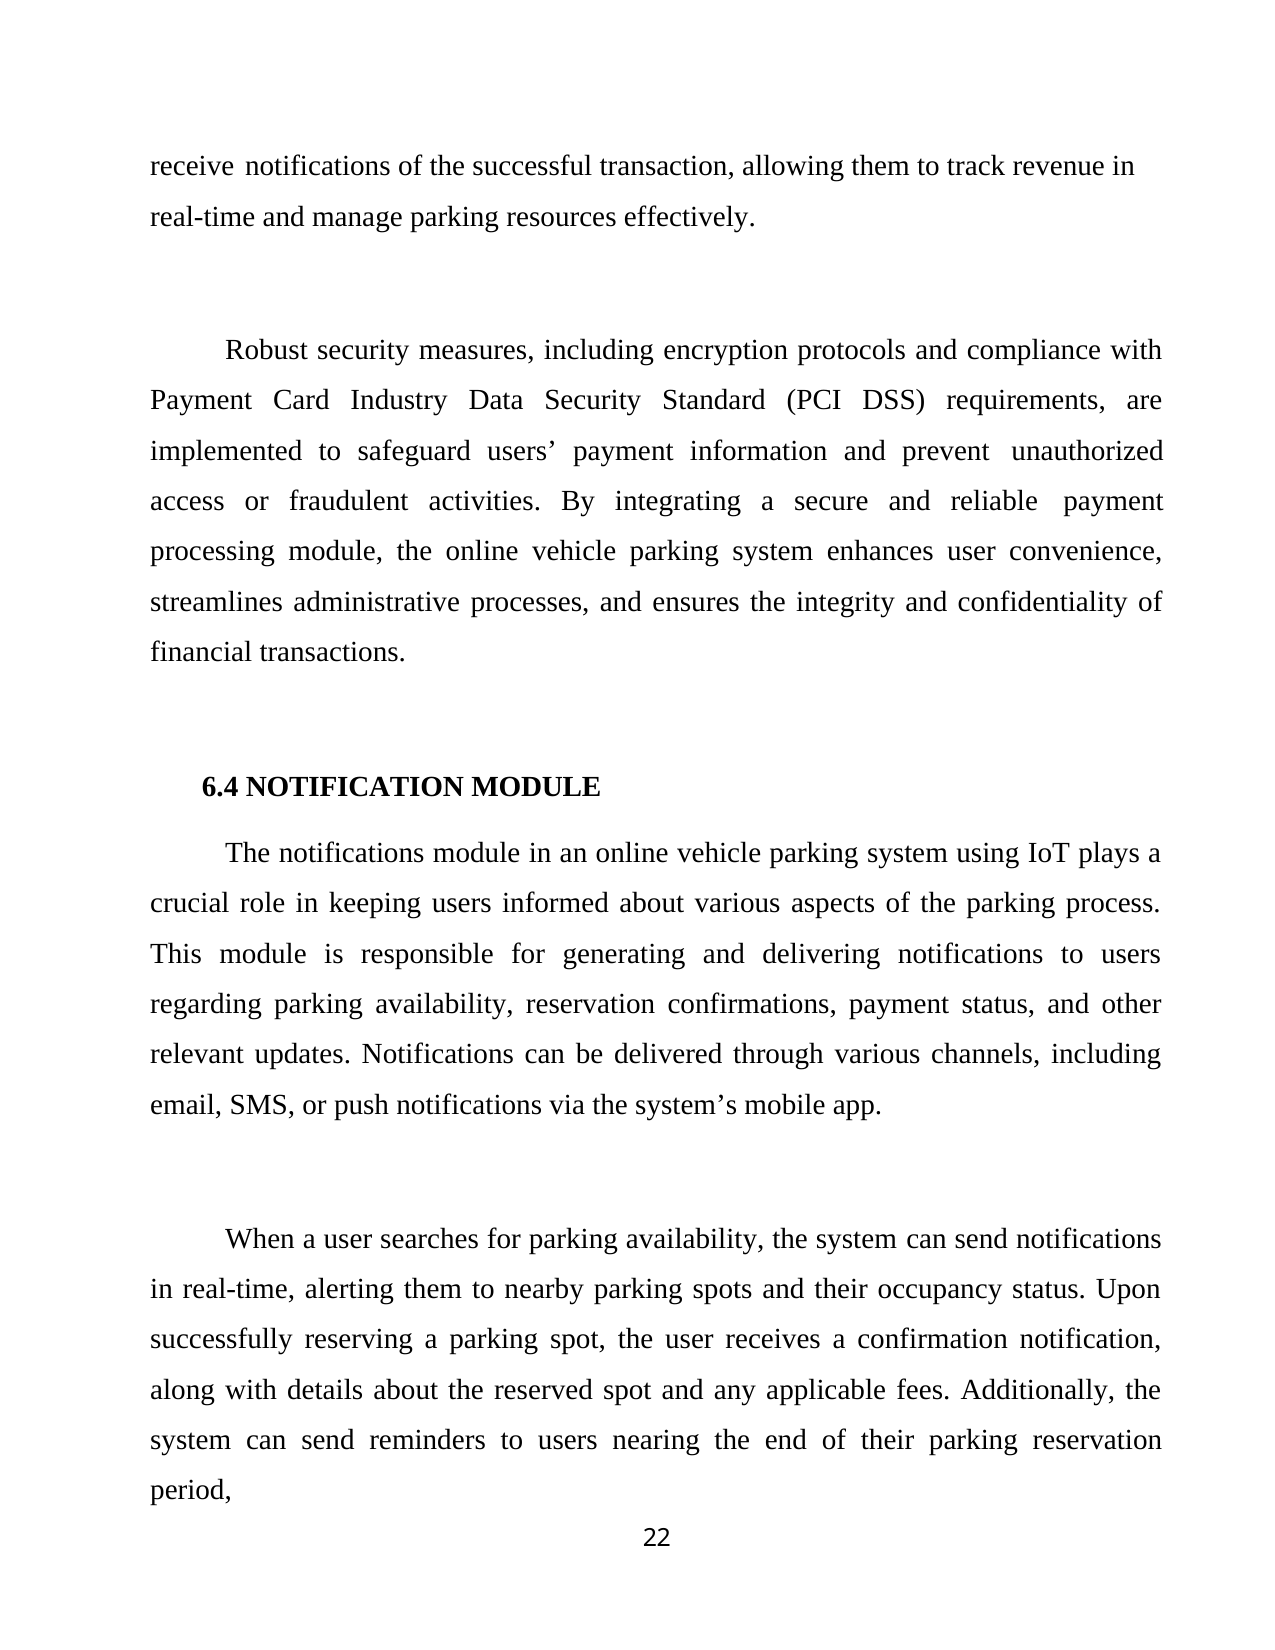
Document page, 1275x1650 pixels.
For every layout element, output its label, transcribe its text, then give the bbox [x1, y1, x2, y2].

text Robust security measures, including encryption protocols and compliance with Payment Card Industry Data Security Standard (PCI DSS) requirements, are implemented to safeguard users’ payment information and prevent unauthorized access or fraudulent activities. By integrating a secure and reliable payment processing module, the online vehicle parking system enhances user convenience, streamlines administrative processes, and ensures the integrity and confidentiality of financial transactions. [150, 332, 1163, 668]
subtitle NOTIFICATION MODULE [202, 769, 1192, 803]
text When a user searches for parking availability, the system can send notifications in real-time, alerting them to nearby parking spots and their occupancy status. Upon successfully reserving a parking spot, the user receives a confirmation notification, along with details about the reserved spot and any applicable fees. Additionally, the system can send reminders to users nearing the end of their parking reservation period, [150, 1221, 1162, 1506]
text The notifications module in an online vehicle parking system using IoT plays a crucial role in keeping users informed about various aspects of the parking process. This module is responsible for generating and delivering notifications to users regarding parking availability, reservation confirmations, payment status, and other relevant updates. Notifications can be delivered through various channels, including email, SMS, or push notifications via the system’s mobile app. [150, 835, 1162, 1120]
text receive notifications of the successful transaction, allowing them to track revenue in real-time and manage parking resources effectively. [150, 148, 1158, 232]
